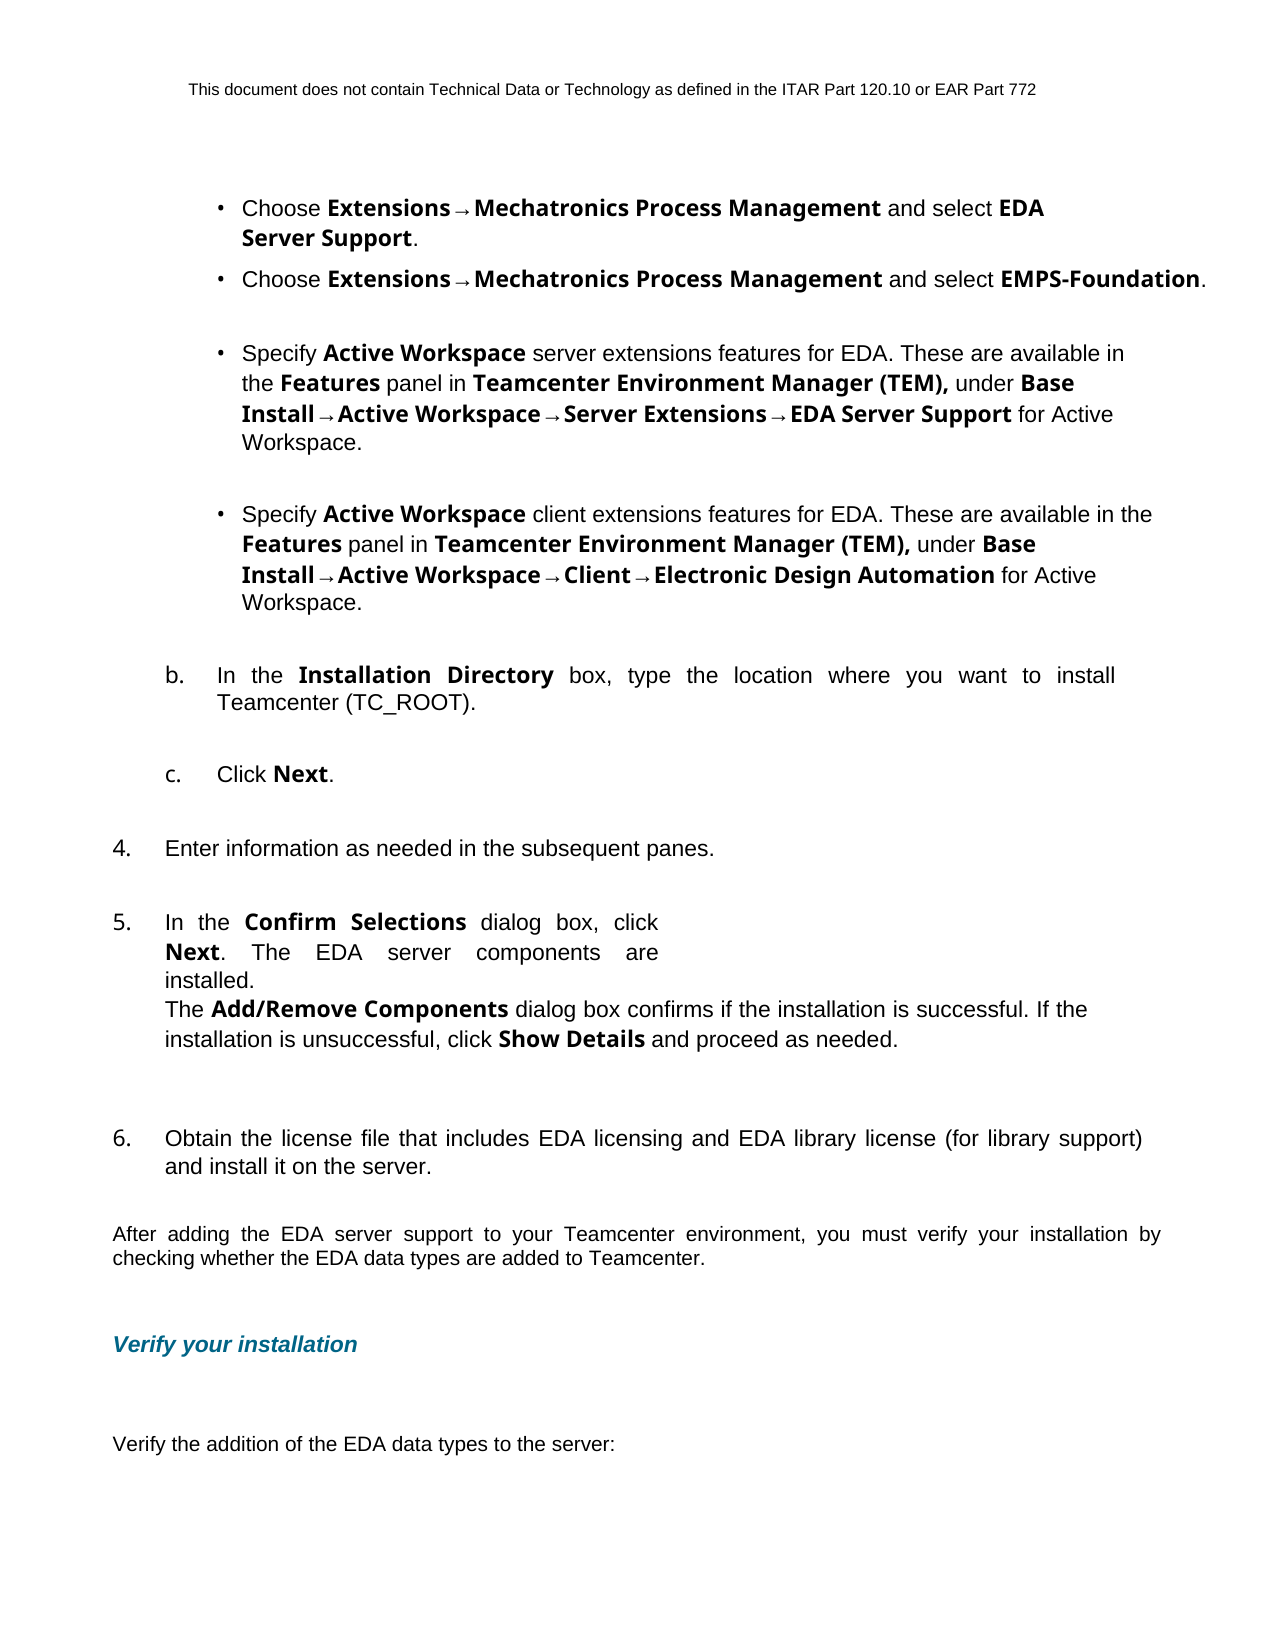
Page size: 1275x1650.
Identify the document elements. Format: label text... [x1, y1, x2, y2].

list In the Confirm Selections dialog box, click Next. The EDA server components are installed. [112, 906, 658, 993]
list Choose Extensions→Mechatronics Process Management and select EDA Server Support. [216, 192, 1070, 254]
list Specify Active Workspace server extensions features for EDA. These are available in the Features panel in Teamcenter Environment Manager (TEM), under Base Install→Active Workspace→Server Extensions→EDA Server Support for Active Workspace. [216, 337, 1155, 455]
list Obtain the license file that includes EDA licensing and EDA library license (for library support) and install it on the server. [112, 1122, 1143, 1180]
list Specify Active Workspace client extensions features for EDA. These are available in the Features panel in Teamcenter Environment Manager (TEM), under Base Install→Active Workspace→Client→Electronic Design Automation for Active Workspace. [216, 498, 1155, 616]
text Verify the addition of the EDA data types to the server: [112, 1432, 1225, 1456]
list Click Next. [164, 758, 1225, 789]
list Choose Extensions→Mechatronics Process Management and select EMPS-Foundation. [216, 263, 1225, 294]
list In the Installation Directory box, type the location where you want to install Teamcenter (TC_ROOT). [164, 658, 1116, 715]
text After adding the EDA server support to your Teamcenter environment, you must verify your installation by checking whether the EDA data types are added to Teamcenter. [112, 1222, 1161, 1270]
list Enter information as needed in the subsequent panes. [112, 832, 1225, 863]
text The Add/Remove Components dialog box confirms if the installation is successful. If the installation is unsuccessful, click Show Details and proceed as needed. [164, 993, 1088, 1055]
subtitle Verify your installation [112, 1331, 1225, 1357]
